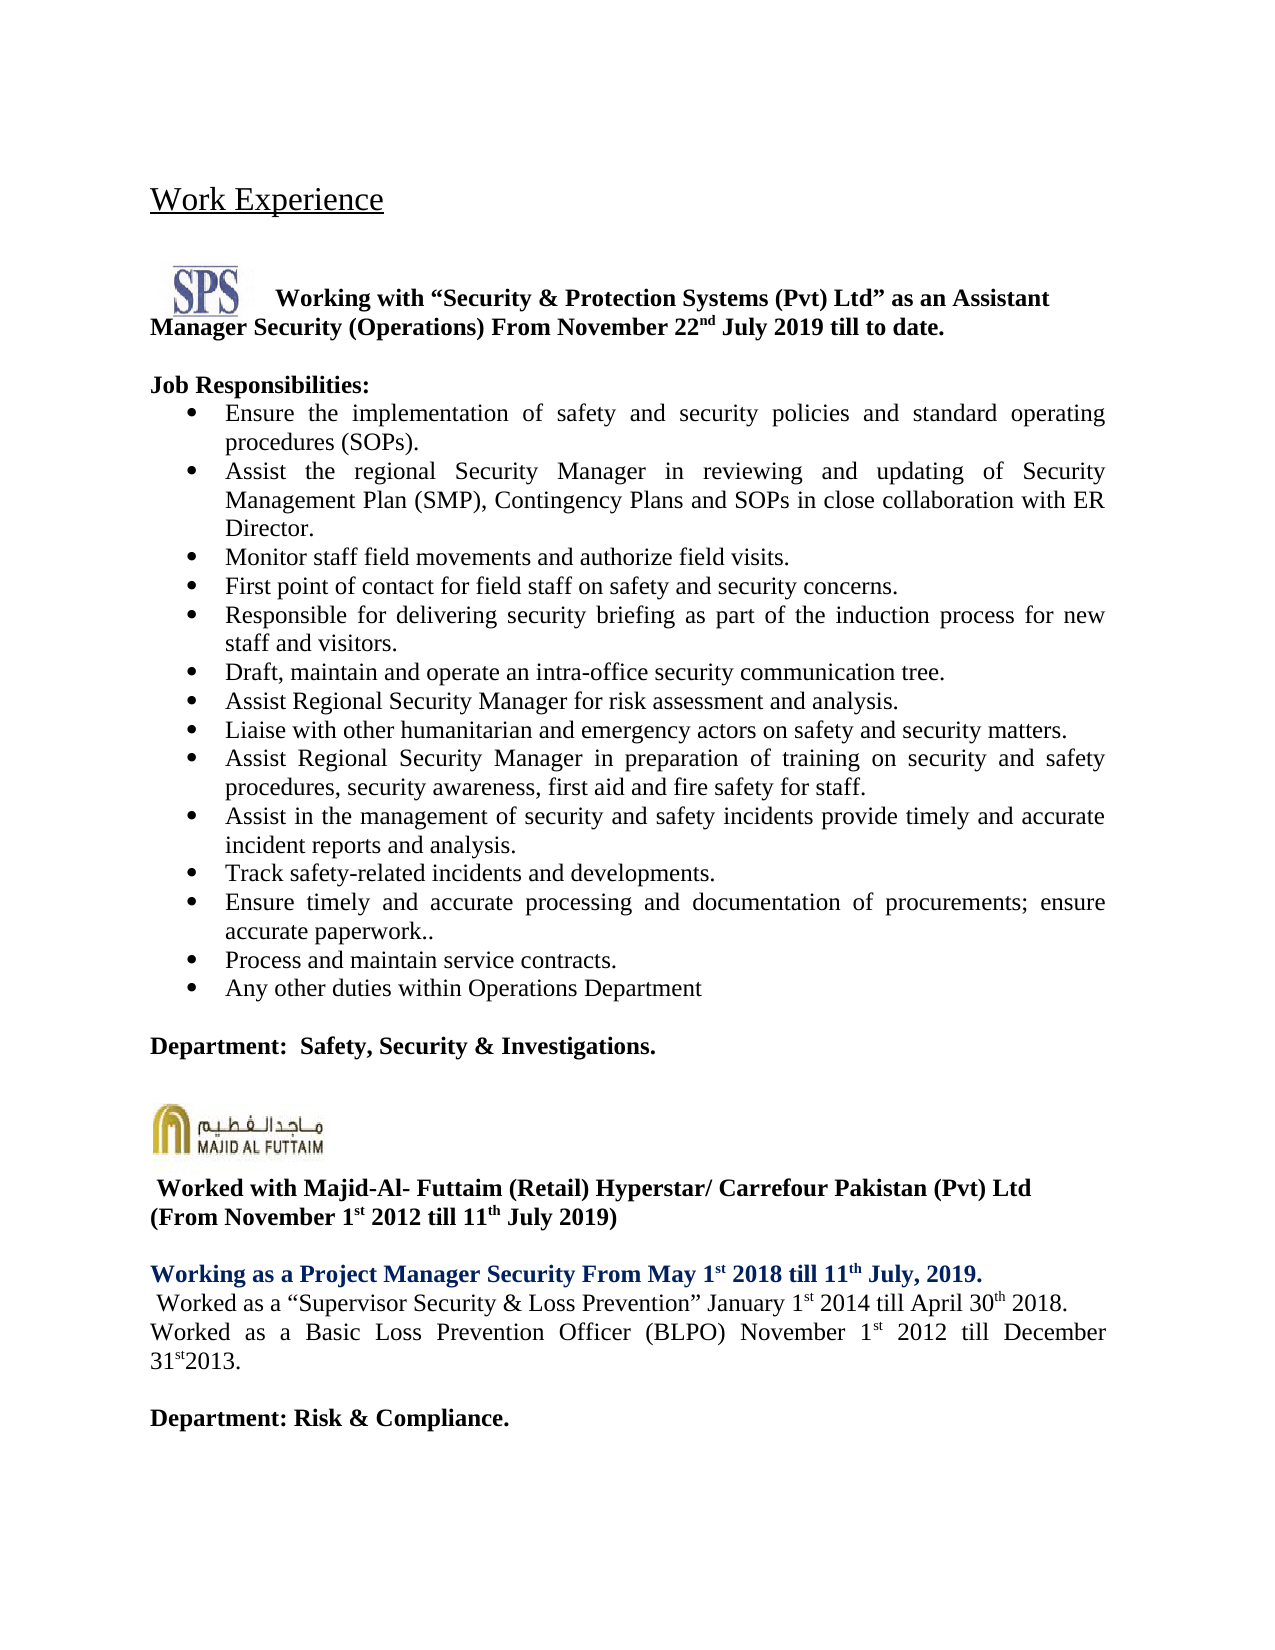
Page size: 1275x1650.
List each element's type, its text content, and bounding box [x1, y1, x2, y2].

text Department: Risk & Compliance. [150, 1403, 1106, 1432]
text Worked as a “Supervisor Security & Loss Prevention” January 1st 2014 till April 30th 2018. [150, 1288, 1106, 1317]
picture [153, 1087, 325, 1173]
text Working as a Project Manager Security From May 1st 2018 till 11th July, 2019. [150, 1259, 1106, 1288]
text (From November 1st 2012 till 11th July 2019) [150, 1202, 1106, 1231]
list Process and maintain service contracts. [187, 945, 1106, 973]
list First point of contact for field staff on safety and security concerns. [187, 571, 1106, 600]
list Assist Regional Security Manager for risk assessment and analysis. [187, 686, 1106, 715]
list Assist the regional Security Manager in reviewing and updating of Security Management Plan (SMP), Contingency Plans and SOPs in close collaboration with ER Director. [187, 456, 1106, 542]
list Ensure timely and accurate processing and documentation of procurements; ensure accurate paperwork.. [187, 887, 1106, 945]
text Worked as a Basic Loss Prevention Officer (BLPO) November 1st 2012 till December 31st2013. [150, 1317, 1106, 1374]
list Any other duties within Operations Department [187, 973, 1106, 1002]
list Liaise with other humanitarian and emergency actors on safety and security matters. [187, 715, 1106, 743]
list Draft, maintain and operate an intra-office security communication tree. [187, 657, 1106, 686]
list Monitor staff field movements and authorize field visits. [187, 542, 1106, 571]
text Worked with Majid-Al- Futtaim (Retail) Hyperstar/ Carrefour Pakistan (Pvt) Ltd [150, 1173, 1106, 1202]
text Job Responsibilities: [150, 370, 1106, 398]
list Track safety-related incidents and developments. [187, 858, 1106, 887]
list Assist in the management of security and safety incidents provide timely and accurate incident reports and analysis. [187, 801, 1106, 858]
text Working with “Security & Protection Systems (Pvt) Ltd” as an Assistant Manager Security (Operations) From November 22nd July 2019 till to date. [150, 283, 1106, 341]
picture [158, 255, 257, 283]
list Responsible for delivering security briefing as part of the induction process for new staff and visitors. [187, 600, 1106, 657]
text Work Experience [150, 179, 1106, 217]
list Ensure the implementation of safety and security policies and standard operating procedures (SOPs). [187, 398, 1106, 456]
text Department: Safety, Security & Investigations. [150, 1031, 1106, 1060]
list Assist Regional Security Manager in preparation of training on security and safety procedures, security awareness, first aid and fire safety for staff. [187, 743, 1106, 801]
